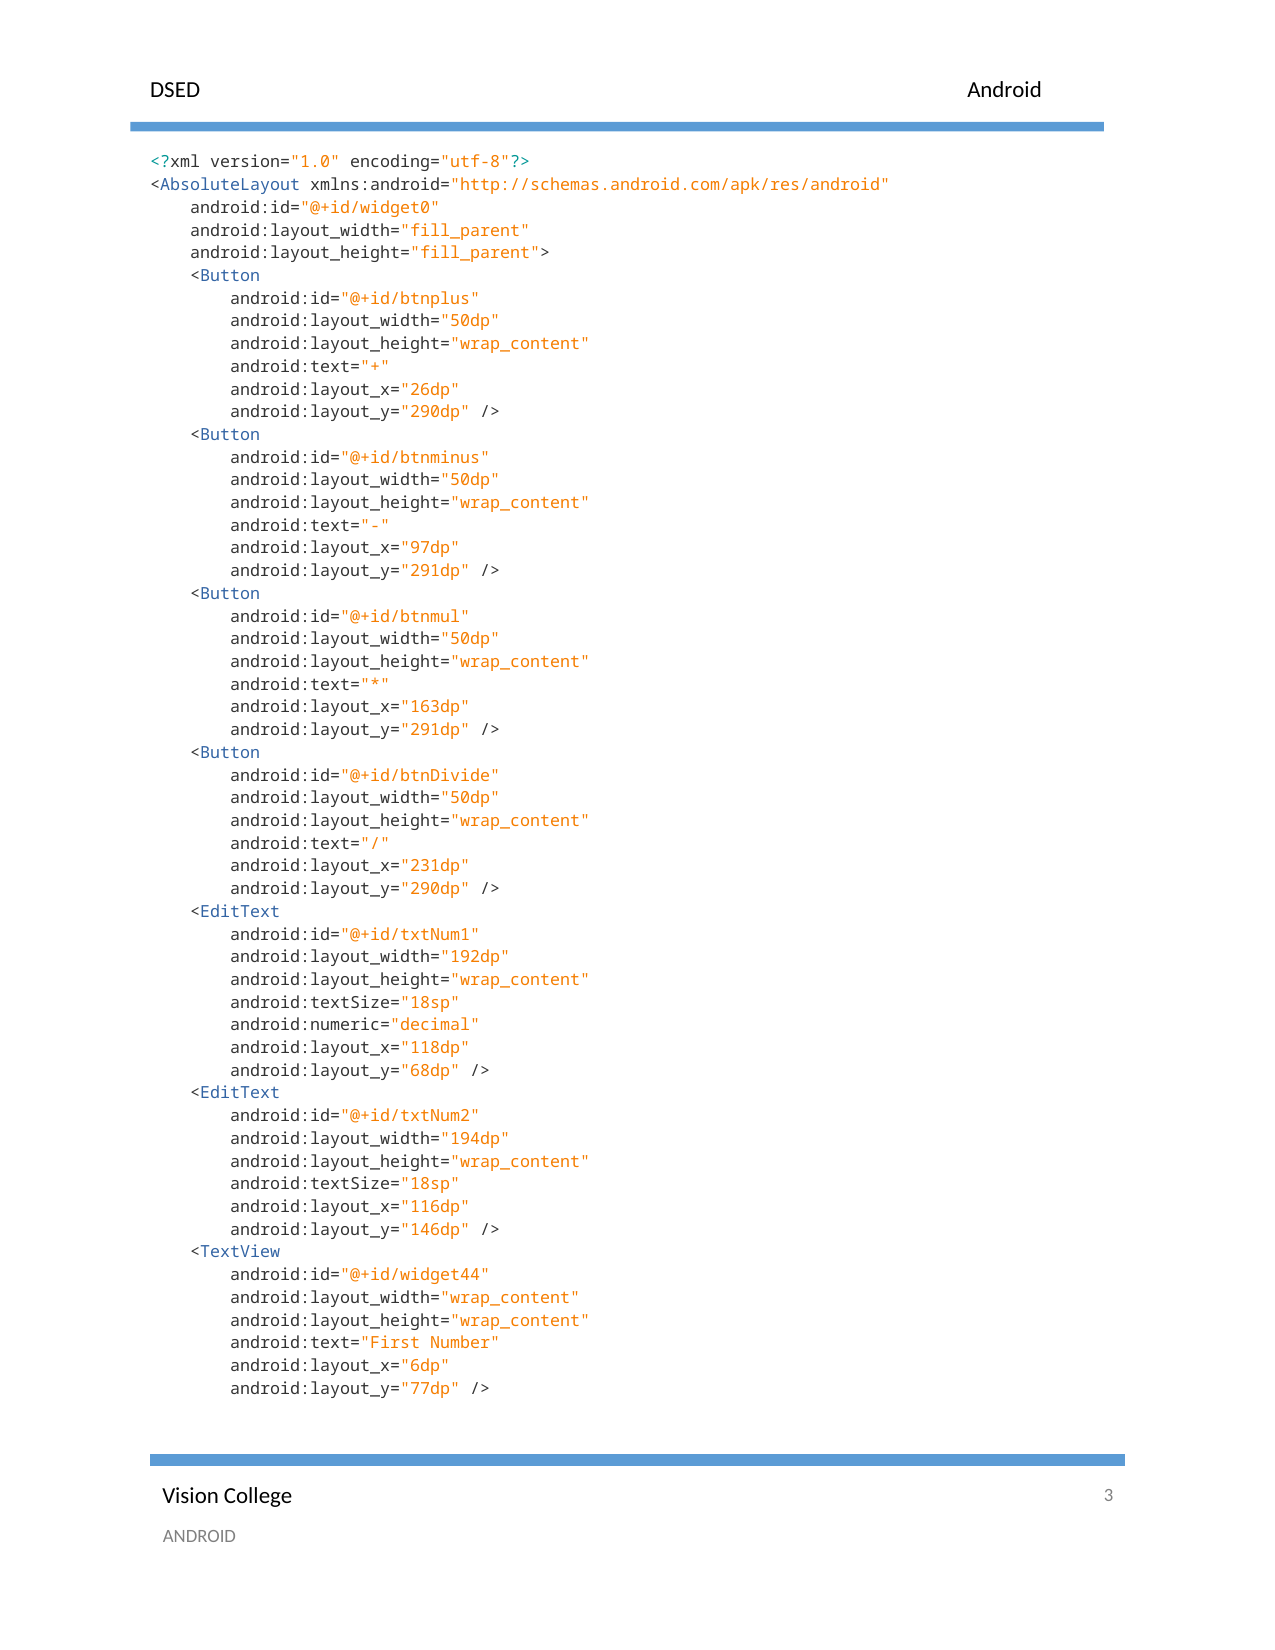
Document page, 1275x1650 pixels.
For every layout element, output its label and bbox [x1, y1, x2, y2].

text [150, 150, 1125, 1399]
